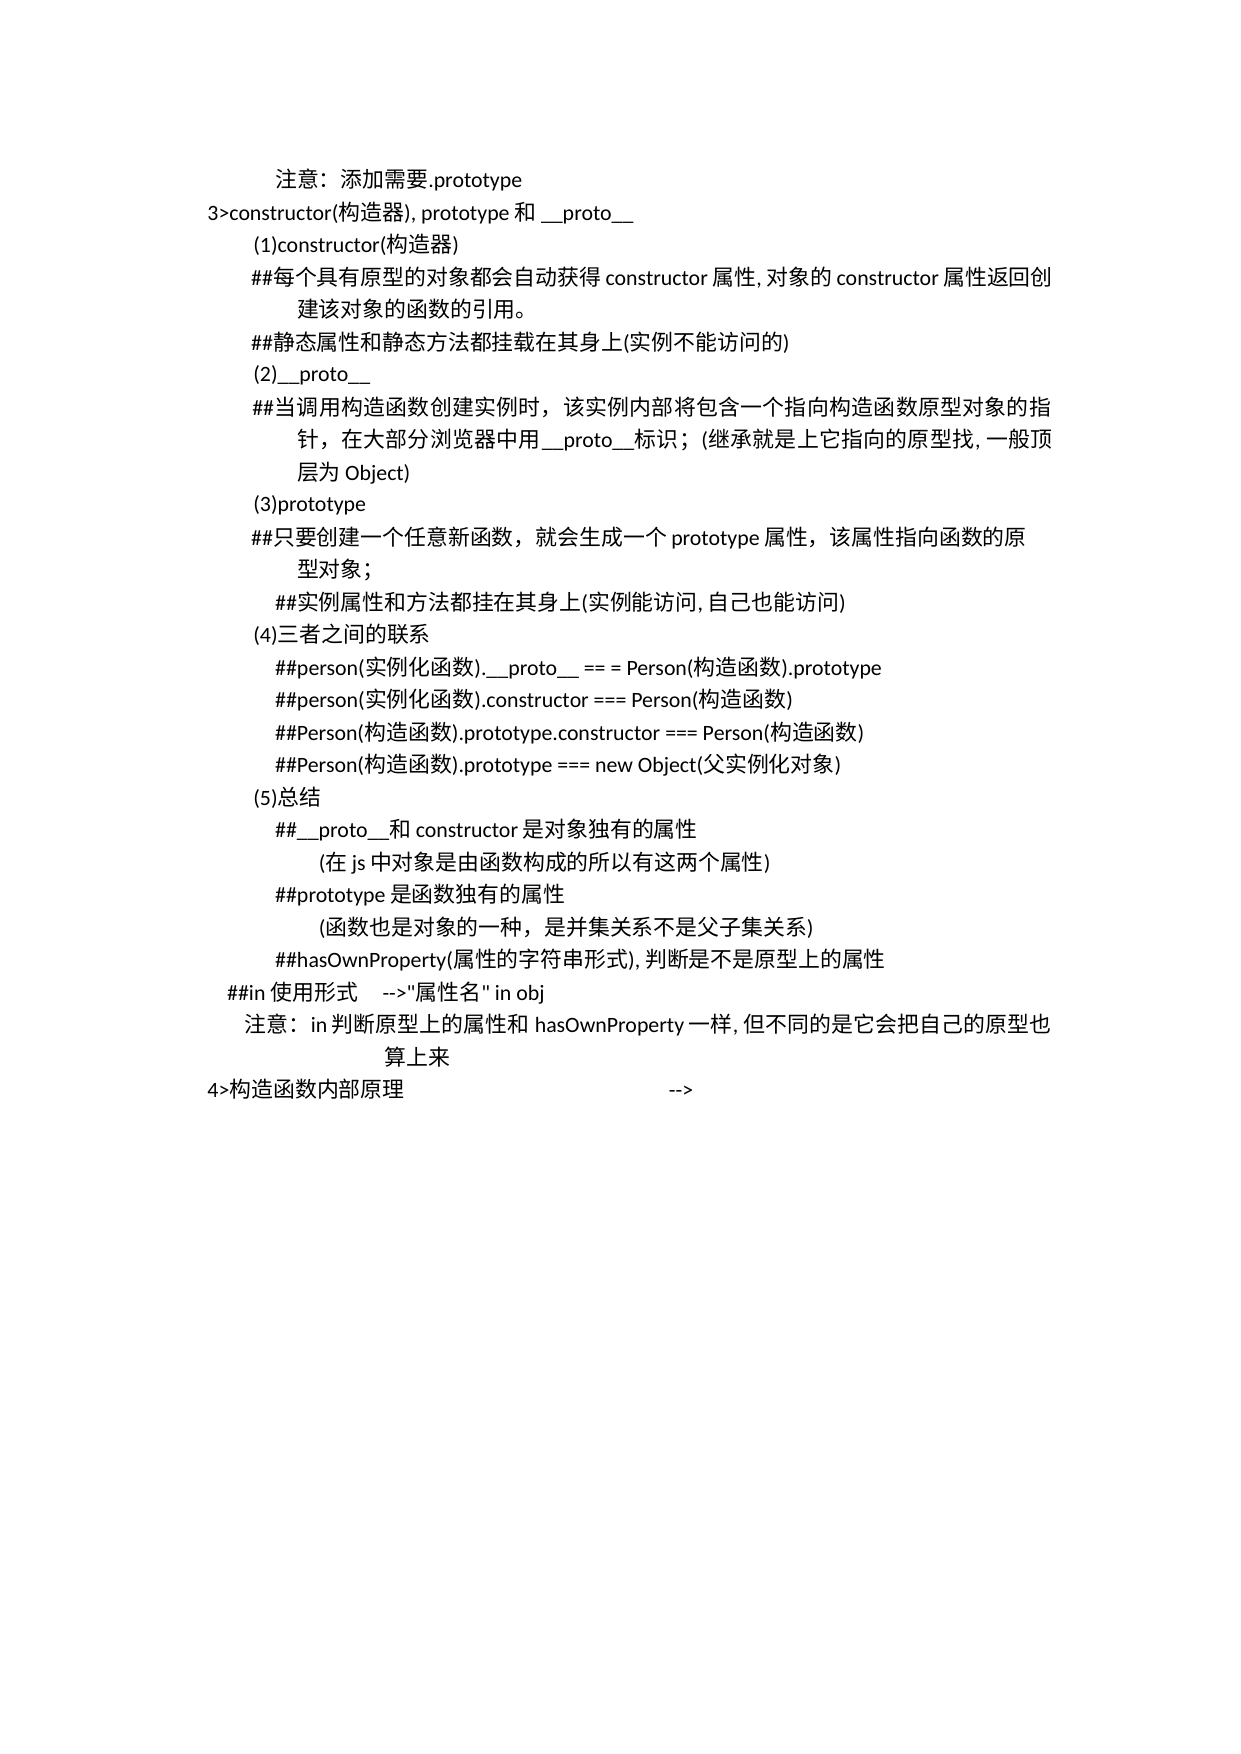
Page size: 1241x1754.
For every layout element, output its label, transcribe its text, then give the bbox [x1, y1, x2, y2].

list ##实例属性和方法都挂在其身上(实例能访问, 自己也能访问) [187, 584, 1053, 617]
list ##Person(构造函数).prototype === new Object(父实例化对象) [187, 747, 1053, 779]
list ##hasOwnProperty(属性的字符串形式), 判断是不是原型上的属性 [275, 942, 1053, 974]
list (1)constructor(构造器) [187, 227, 1053, 259]
list (4)三者之间的联系 [187, 617, 1053, 649]
list (函数也是对象的一种，是并集关系不是父子集关系) [319, 909, 1053, 942]
list ##person(实例化函数).__proto__ == = Person(构造函数).prototype [187, 649, 1053, 682]
list ##静态属性和静态方法都挂载在其身上(实例不能访问的) [231, 324, 1053, 357]
list ##prototype是函数独有的属性 [275, 877, 1053, 909]
list ##in 使用形式 -->"属性名" in obj [187, 974, 1053, 1007]
list ##Person(构造函数).prototype.constructor === Person(构造函数) [187, 714, 1053, 747]
list ##__proto__和constructor是对象独有的属性 [275, 812, 1053, 844]
list (在js中对象是由函数构成的所以有这两个属性) [297, 844, 1053, 877]
list 3>constructor(构造器), prototype和 __proto__ [187, 194, 1053, 227]
list 4>构造函数内部原理 --> [187, 1072, 1053, 1104]
list ##当调用构造函数创建实例时，该实例内部将包含一个指向构造函数原型对象的指针，在大部分浏览器中用__proto__标识；(继承就是上它指向的原型找, 一般顶层为Object) [231, 389, 1053, 487]
list (5)总结 [231, 779, 1053, 812]
list ##person(实例化函数).constructor === Person(构造函数) [187, 682, 1053, 714]
list 注意：添加需要.prototype [187, 162, 1053, 194]
list 注意：in判断原型上的属性和hasOwnProperty一样, 但不同的是它会把自己的原型也算上来 [187, 1007, 1053, 1072]
list (3)prototype [187, 487, 1053, 519]
list ##每个具有原型的对象都会自动获得constructor属性, 对象的constructor属性返回创建该对象的函数的引用。 [231, 259, 1053, 324]
list (2)__proto__ [187, 357, 1053, 389]
list ##只要创建一个任意新函数，就会生成一个prototype属性，该属性指向函数的原 [231, 519, 1053, 552]
list 型对象； [297, 552, 1053, 584]
